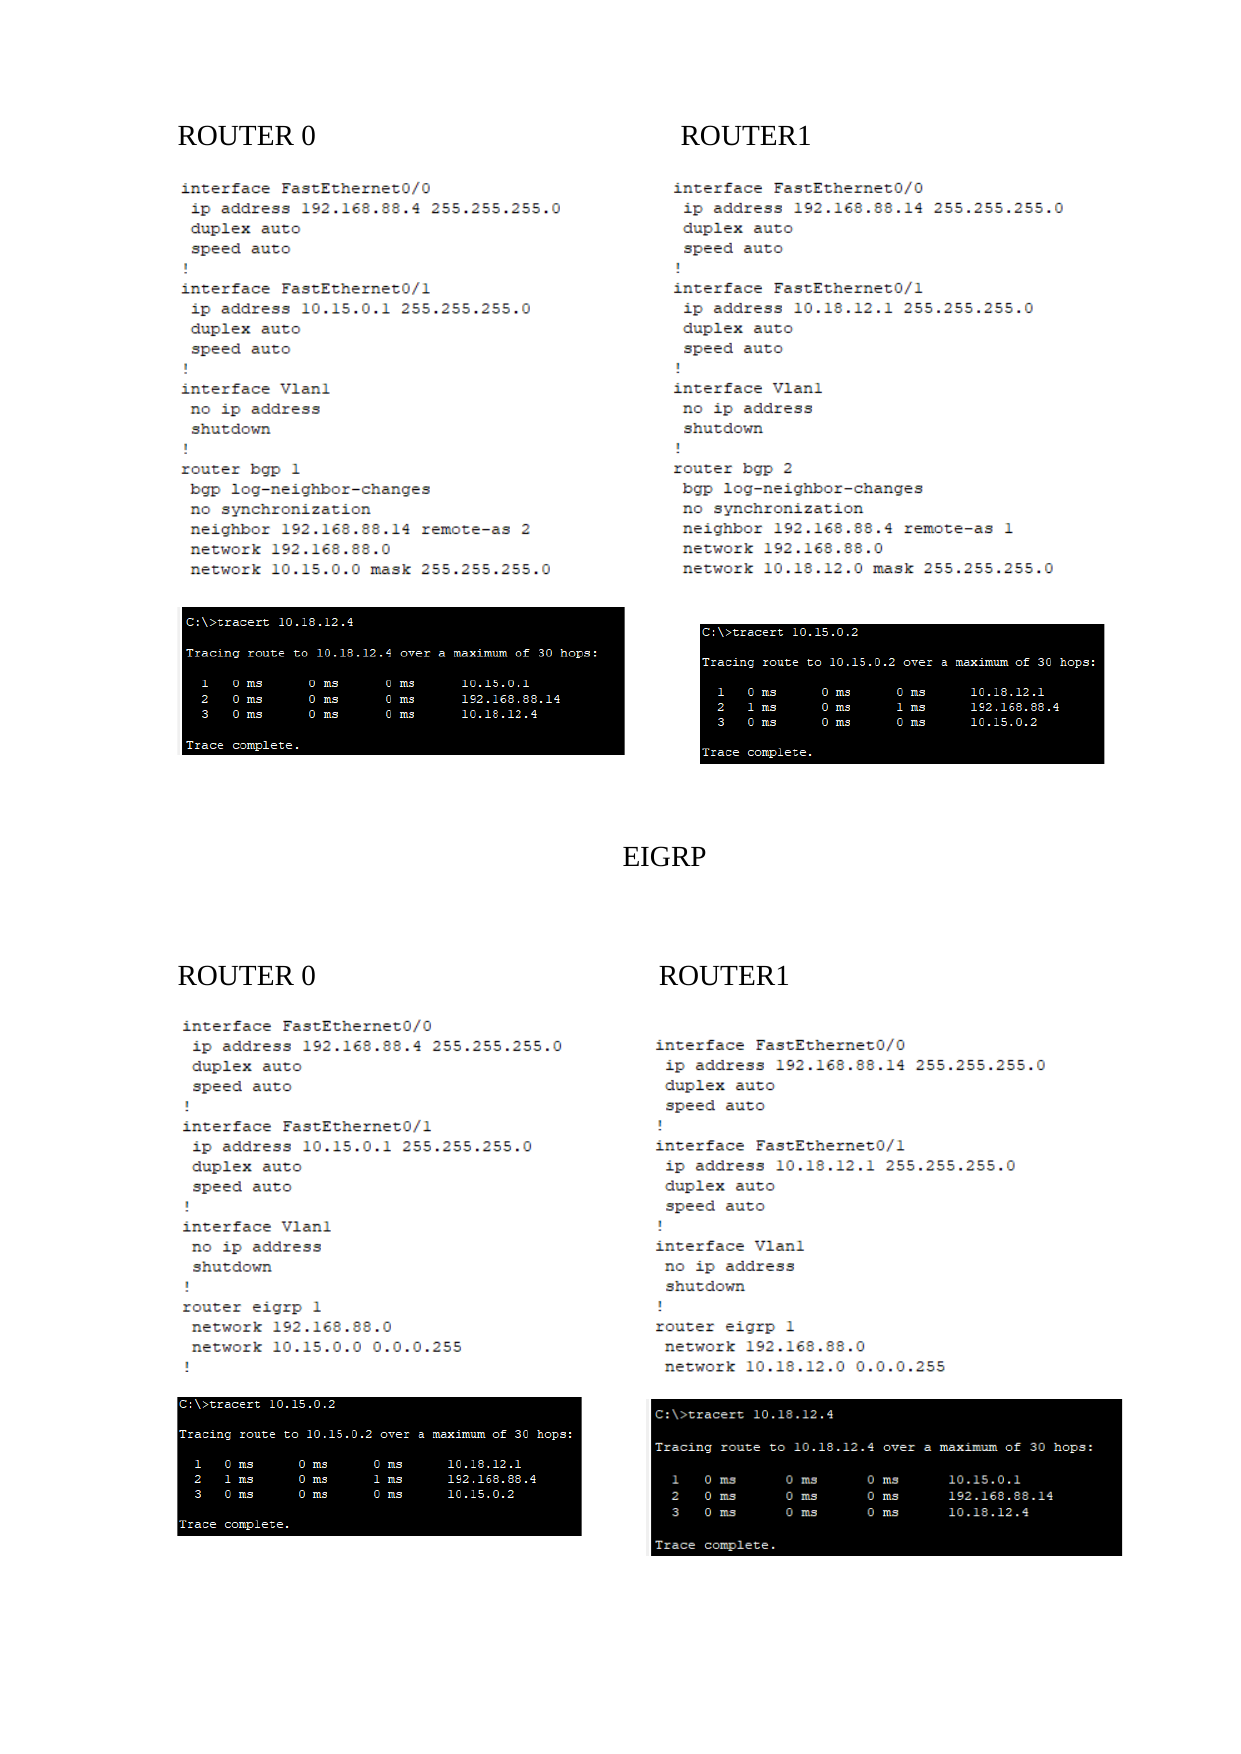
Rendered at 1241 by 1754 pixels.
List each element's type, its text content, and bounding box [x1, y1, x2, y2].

picture [177, 1017, 580, 1372]
picture [177, 607, 625, 755]
picture [655, 1036, 1050, 1374]
text ROUTER 0 ROUTER1 [177, 958, 1152, 991]
picture [700, 624, 1105, 764]
text EIGRP [177, 839, 1152, 872]
picture [177, 177, 625, 583]
picture [668, 178, 1069, 582]
picture [646, 1399, 1123, 1556]
text ROUTER 0 ROUTER1 [177, 118, 1152, 152]
picture [177, 1397, 582, 1536]
